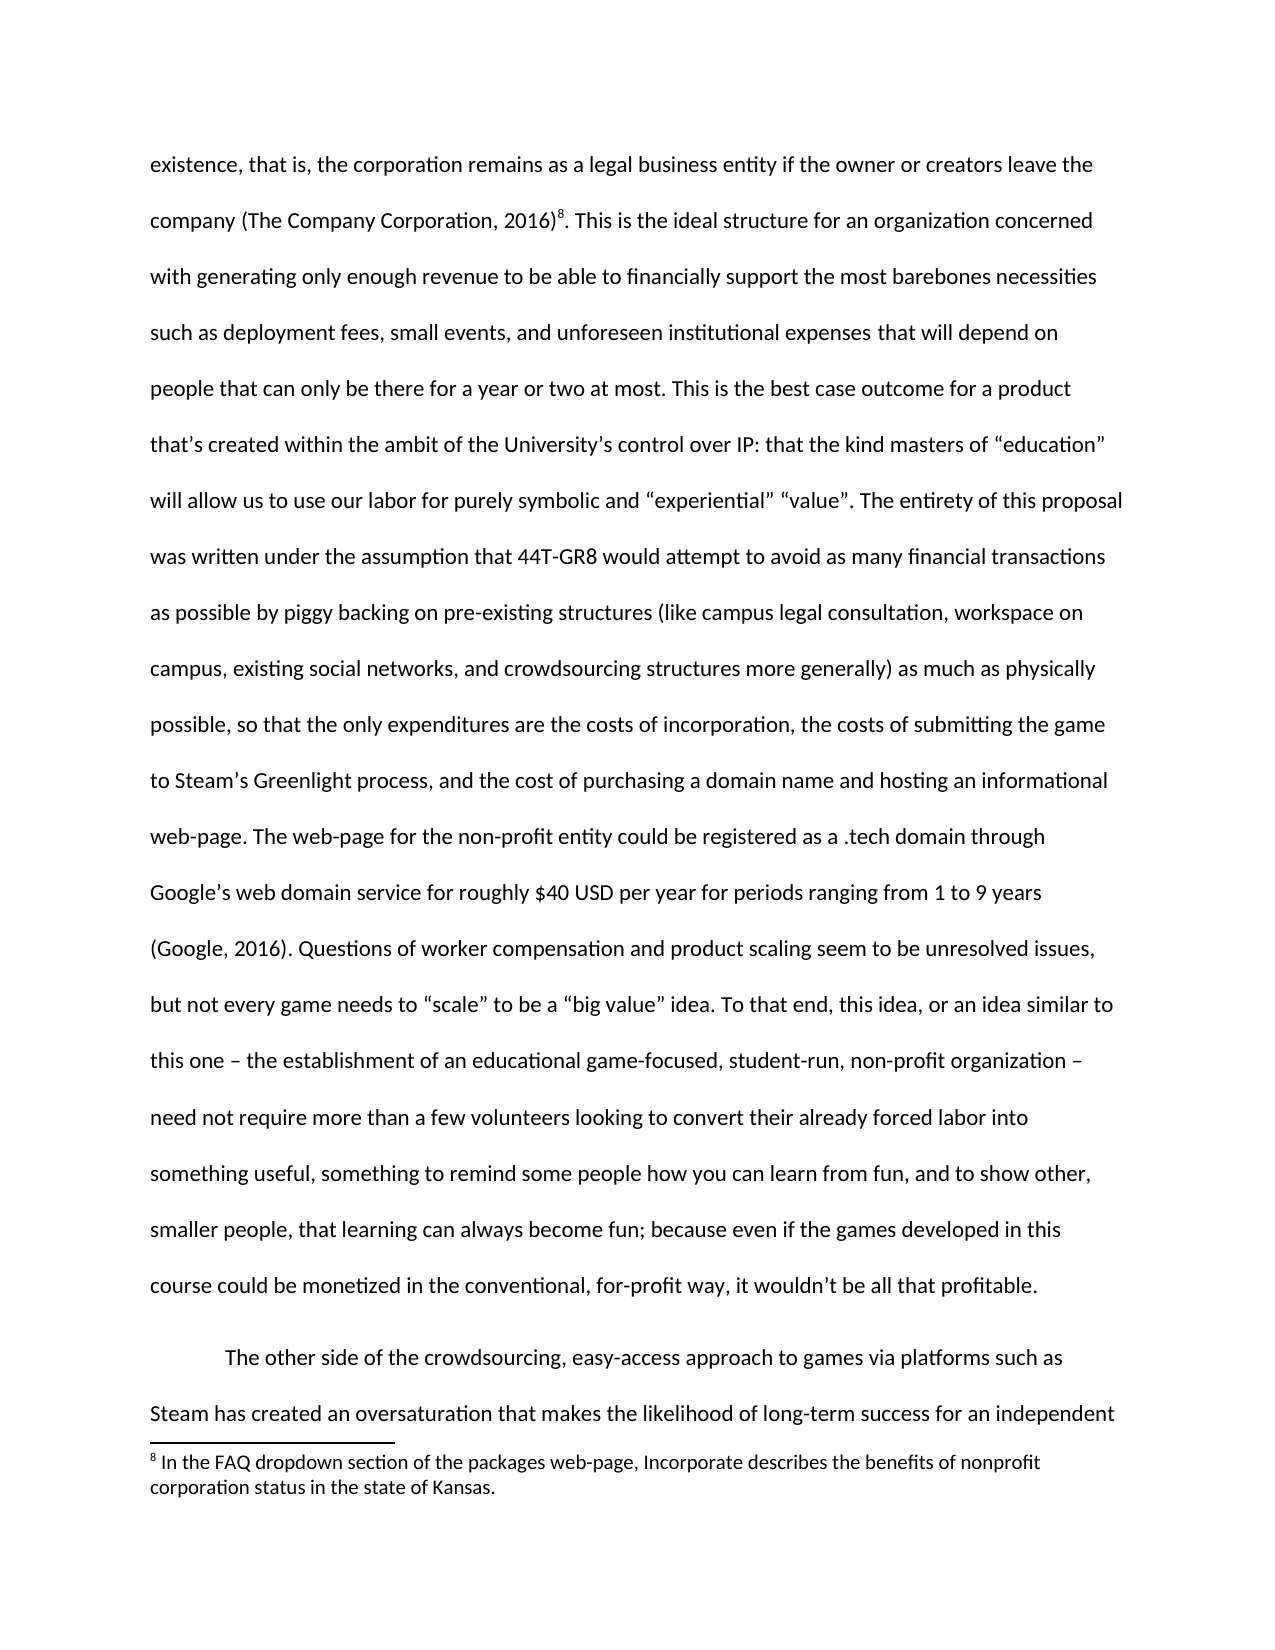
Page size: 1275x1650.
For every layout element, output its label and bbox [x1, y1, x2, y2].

text [150, 1343, 1125, 1428]
text [150, 150, 1125, 1299]
